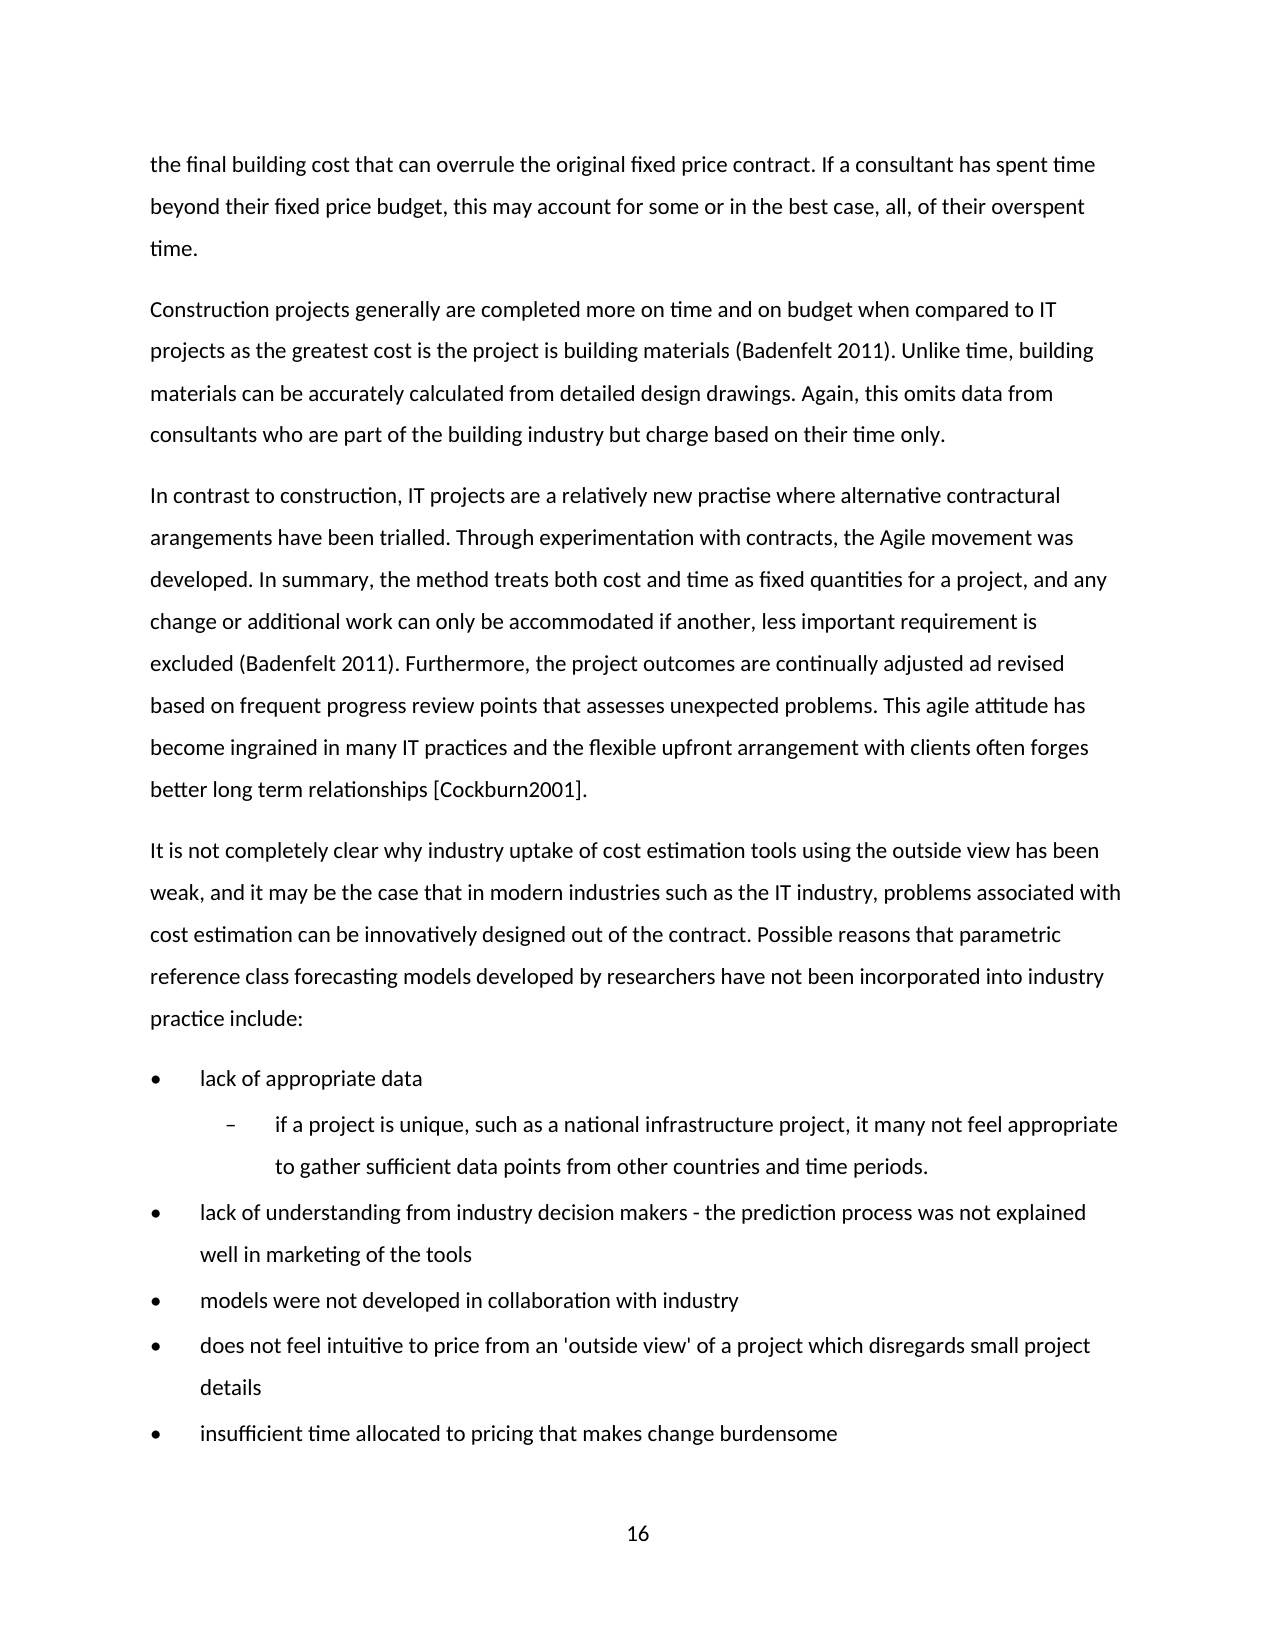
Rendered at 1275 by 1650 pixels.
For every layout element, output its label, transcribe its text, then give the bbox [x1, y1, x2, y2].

text In contrast to construction, IT projects are a relatively new practise where alternative contractural arangements have been trialled. Through experimentation with contracts, the Agile movement was developed. In summary, the method treats both cost and time as fixed quantities for a project, and any change or additional work can only be accommodated if another, less important requirement is excluded (Badenfelt 2011). Furthermore, the project outcomes are continually adjusted ad revised based on frequent progress review points that assesses unexpected problems. This agile attitude has become ingrained in many IT practices and the flexible upfront arrangement with clients often forges better long term relationships [Cockburn2001]. [150, 481, 1125, 803]
list insufficient time allocated to pricing that makes change burdensome [150, 1419, 1125, 1447]
list if a project is unique, such as a national infrastructure project, it many not feel appropriate to gather sufficient data points from other countries and time periods. [225, 1110, 1125, 1180]
list models were not developed in collaboration with industry [150, 1286, 1125, 1314]
text It is not completely clear why industry uptake of cost estimation tools using the outside view has been weak, and it may be the case that in modern industries such as the IT industry, problems associated with cost estimation can be innovatively designed out of the contract. Possible reasons that parametric reference class forecasting models developed by researchers have not been incorporated into industry practice include: [150, 836, 1125, 1032]
list lack of understanding from industry decision makers - the prediction process was not explained well in marketing of the tools [150, 1198, 1125, 1268]
text Construction projects generally are completed more on time and on budget when compared to IT projects as the greatest cost is the project is building materials (Badenfelt 2011). Unlike time, building materials can be accurately calculated from detailed design drawings. Again, this omits data from consultants who are part of the building industry but charge based on their time only. [150, 295, 1125, 449]
list does not feel intuitive to price from an 'outside view' of a project which disregards small project details [150, 1331, 1125, 1401]
list lack of appropriate data [150, 1064, 1125, 1093]
